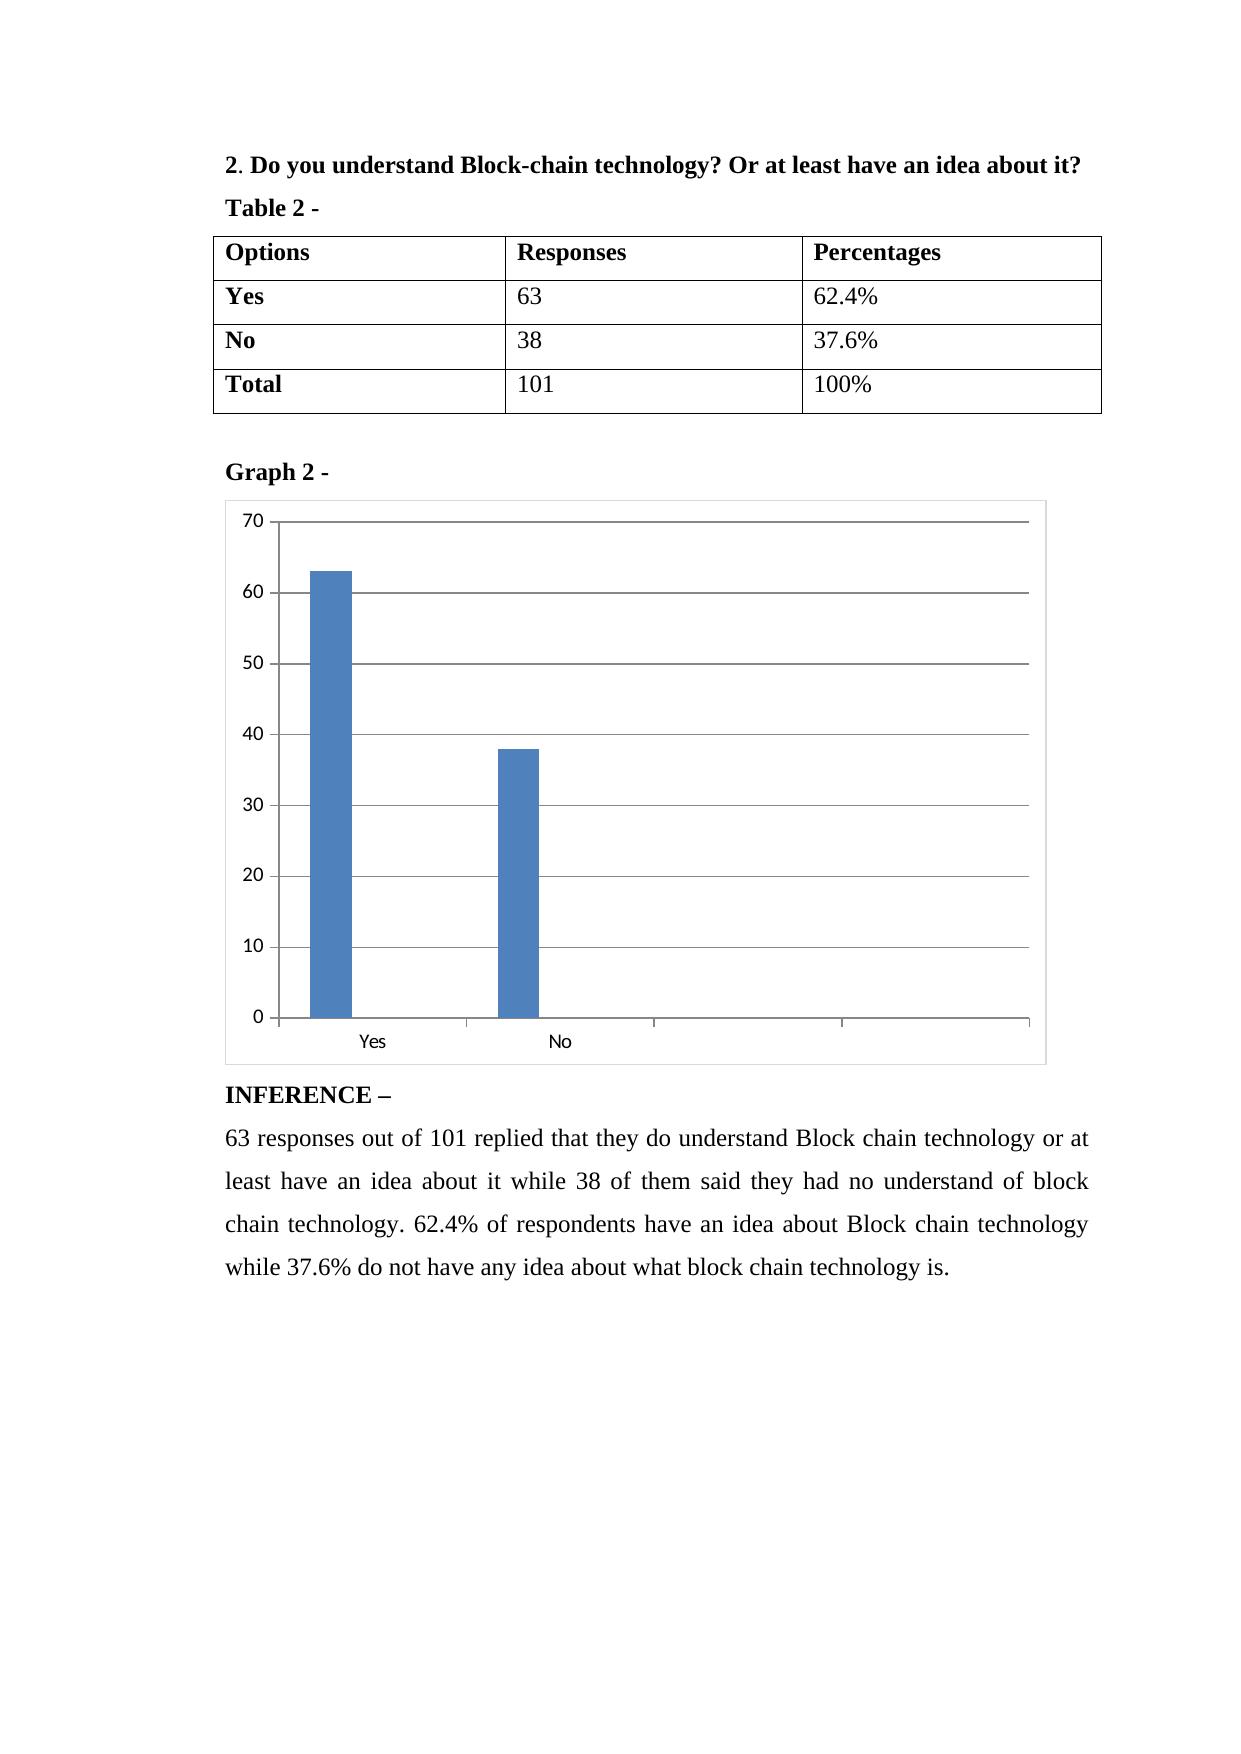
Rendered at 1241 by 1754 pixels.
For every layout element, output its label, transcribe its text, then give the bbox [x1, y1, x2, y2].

table_cell 62.4% [803, 281, 1101, 324]
text Table 2 - [225, 193, 1090, 222]
text Graph 2 - [225, 457, 1090, 485]
table_header Percentages [803, 237, 1101, 280]
table_cell 37.6% [803, 325, 1101, 368]
table_cell 63 [506, 281, 802, 324]
table_cell No [214, 325, 505, 368]
table_cell Total [214, 370, 505, 412]
text INFERENCE – [225, 1080, 1090, 1108]
text 2. Do you understand Block-chain technology? Or at least have an idea about it? [225, 150, 1090, 179]
text 63 responses out of 101 replied that they do understand Block chain technology or at least have an idea about it while 38 of them said they had no understand of block chain technology. 62.4% of respondents have an idea about Block chain technology while 37.6% do not have any idea about what block chain technology is. [225, 1123, 1090, 1281]
table_header Responses [506, 237, 802, 280]
table_cell 38 [506, 325, 802, 368]
table_header Options [214, 237, 505, 280]
table_cell Yes [214, 281, 505, 324]
table_cell 100% [803, 370, 1101, 412]
table_cell 101 [506, 370, 802, 412]
